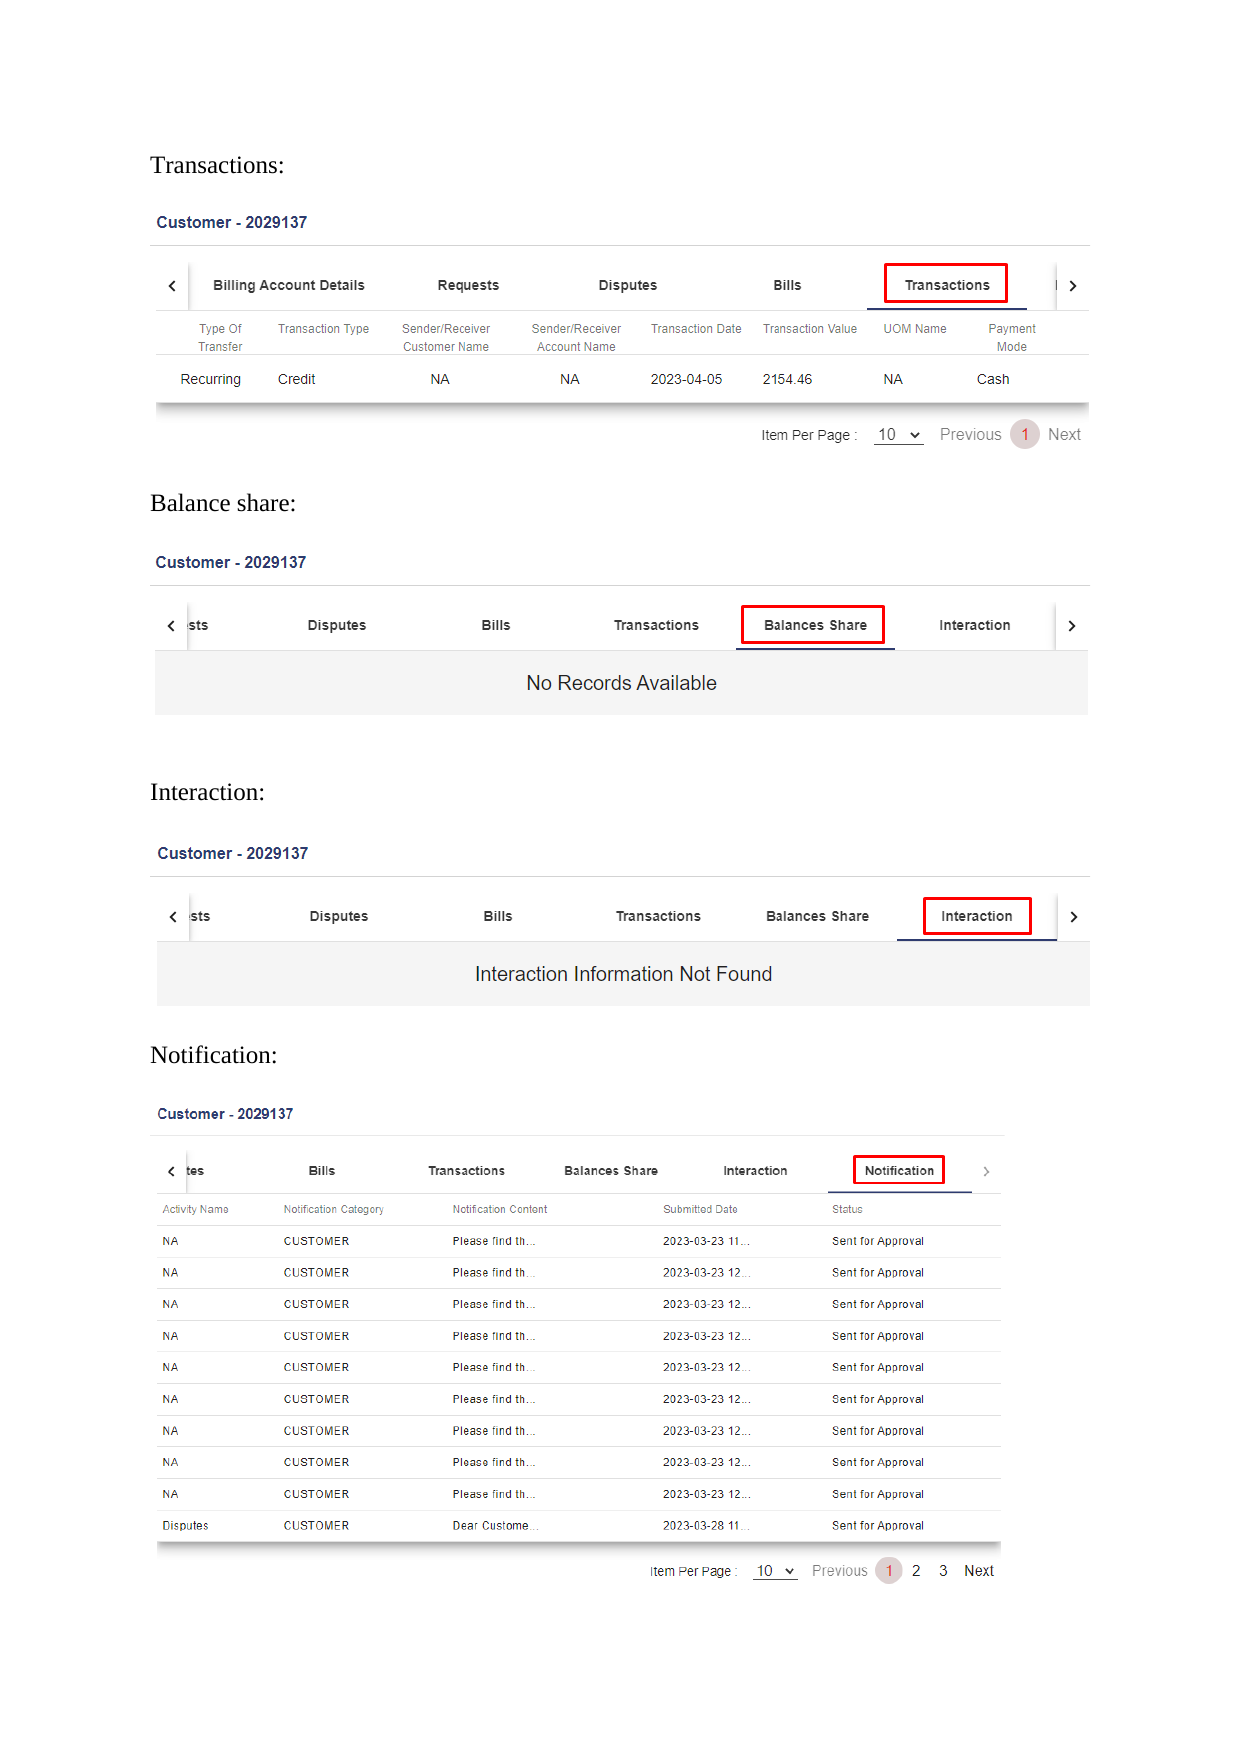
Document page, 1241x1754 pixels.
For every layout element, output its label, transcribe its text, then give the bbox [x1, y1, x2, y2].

text Balance share: [150, 488, 1090, 517]
picture [150, 835, 1091, 1012]
picture [150, 207, 1091, 459]
text Transactions: [150, 150, 1090, 179]
text Notification: [150, 1041, 1090, 1069]
picture [150, 546, 1091, 720]
text Interaction: [150, 748, 1090, 806]
picture [150, 1098, 1005, 1586]
